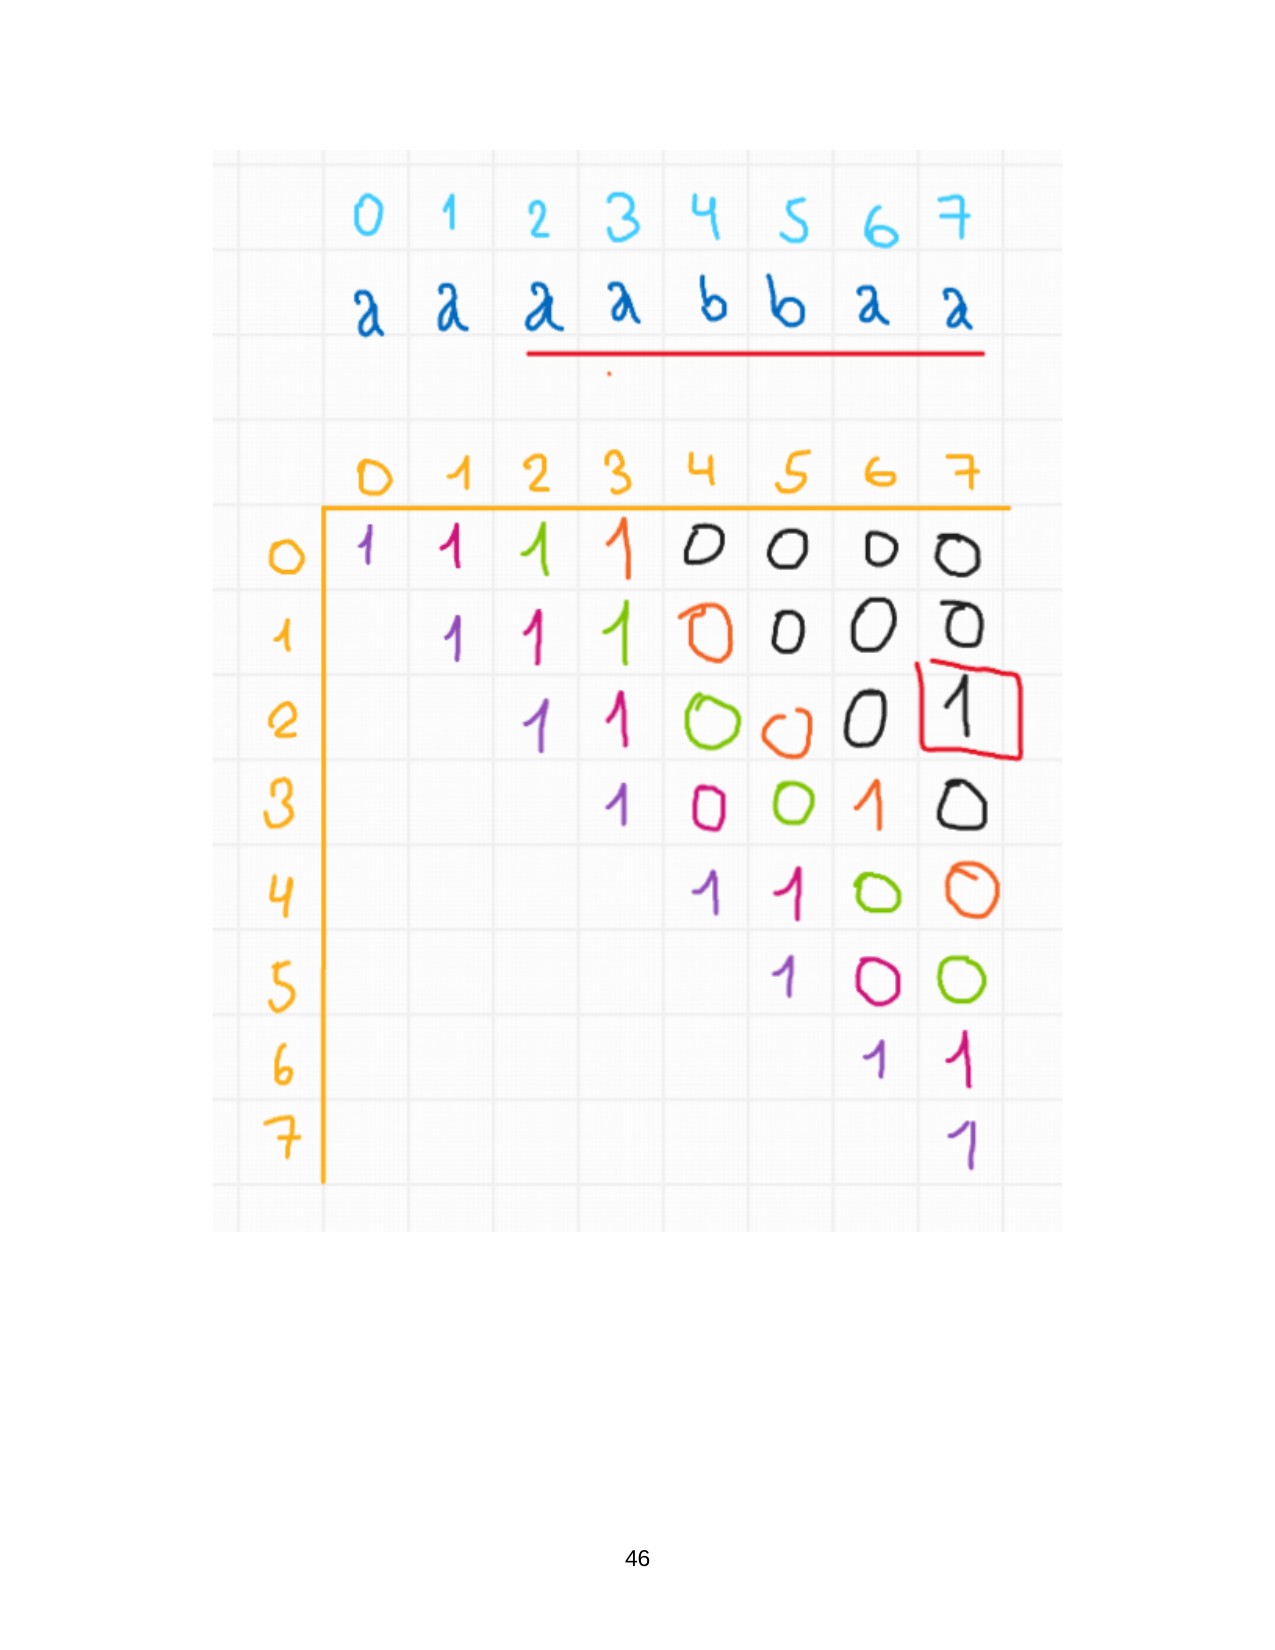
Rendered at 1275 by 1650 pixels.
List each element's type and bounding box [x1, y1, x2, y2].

picture [212, 150, 1063, 1232]
